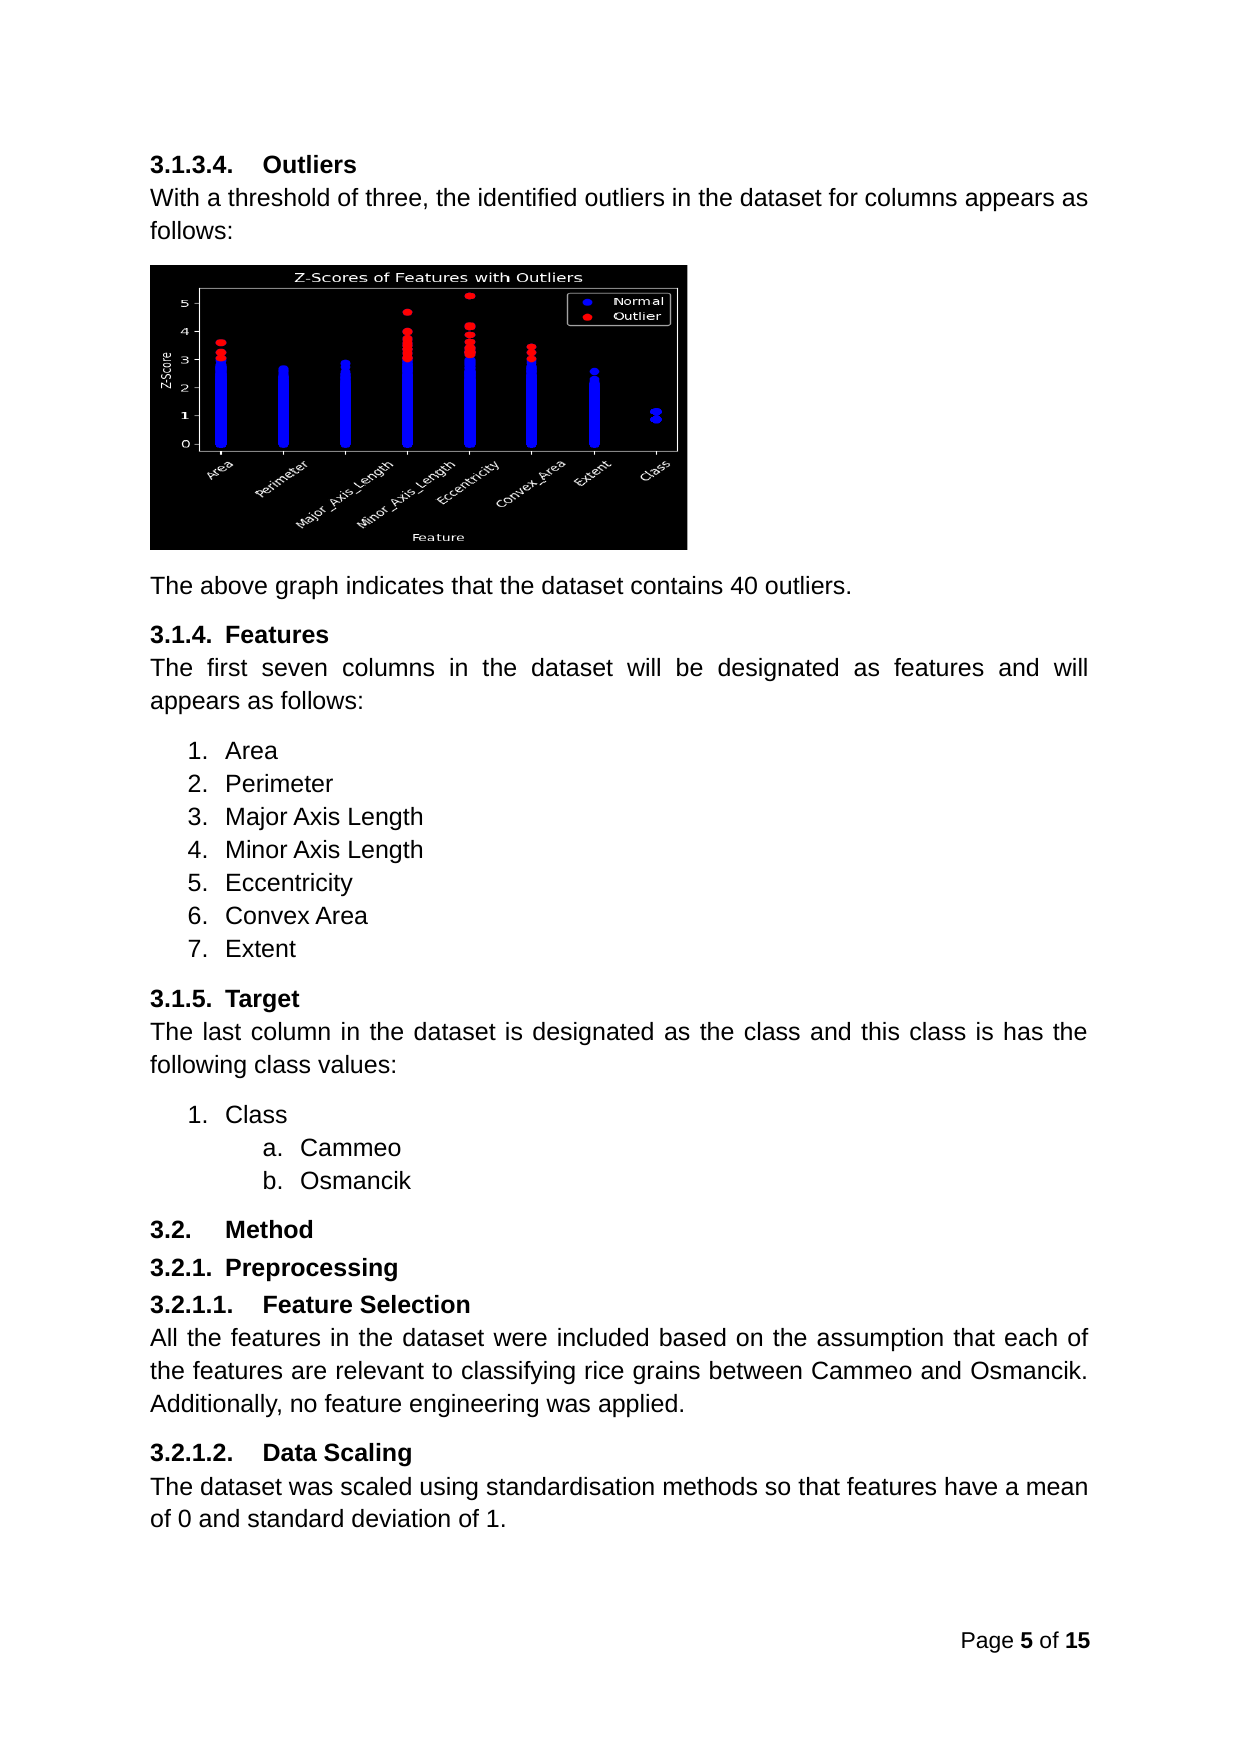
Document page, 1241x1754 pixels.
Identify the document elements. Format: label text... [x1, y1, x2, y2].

list Extent [187, 934, 1090, 963]
list Osmancik [262, 1166, 1090, 1194]
subtitle Data Scaling [150, 1438, 1090, 1467]
text The first seven columns in the dataset will be designated as features and will appears as follows: [150, 653, 1090, 715]
text With a threshold of three, the identified outliers in the dataset for columns appears as follows: [150, 183, 1090, 245]
subtitle Preprocessing [150, 1252, 1090, 1281]
subtitle Feature Selection [150, 1290, 1090, 1318]
picture [150, 265, 688, 550]
text The dataset was scaled using standardisation methods so that features have a mean of 0 and standard deviation of 1. [150, 1471, 1090, 1533]
list Area [187, 736, 1090, 765]
text All the features in the dataset were included based on the assumption that each of the features are relevant to classifying rice grains between Cammeo and Osmancik. Additionally, no feature engineering was applied. [150, 1323, 1090, 1417]
text The above graph indicates that the dataset contains 40 outliers. [150, 571, 1090, 599]
list Cammeo [262, 1133, 1090, 1161]
list Eccentricity [187, 868, 1090, 897]
text The last column in the dataset is designated as the class and this class is has the following class values: [150, 1017, 1090, 1079]
subtitle Features [150, 620, 1090, 649]
subtitle Target [150, 984, 1090, 1013]
list Major Axis Length [187, 802, 1090, 831]
list Class [187, 1099, 1090, 1128]
list Perimeter [187, 769, 1090, 798]
list Minor Axis Length [187, 835, 1090, 864]
subtitle Method [150, 1215, 1090, 1244]
subtitle Outliers [150, 150, 1090, 179]
list Convex Area [187, 901, 1090, 930]
